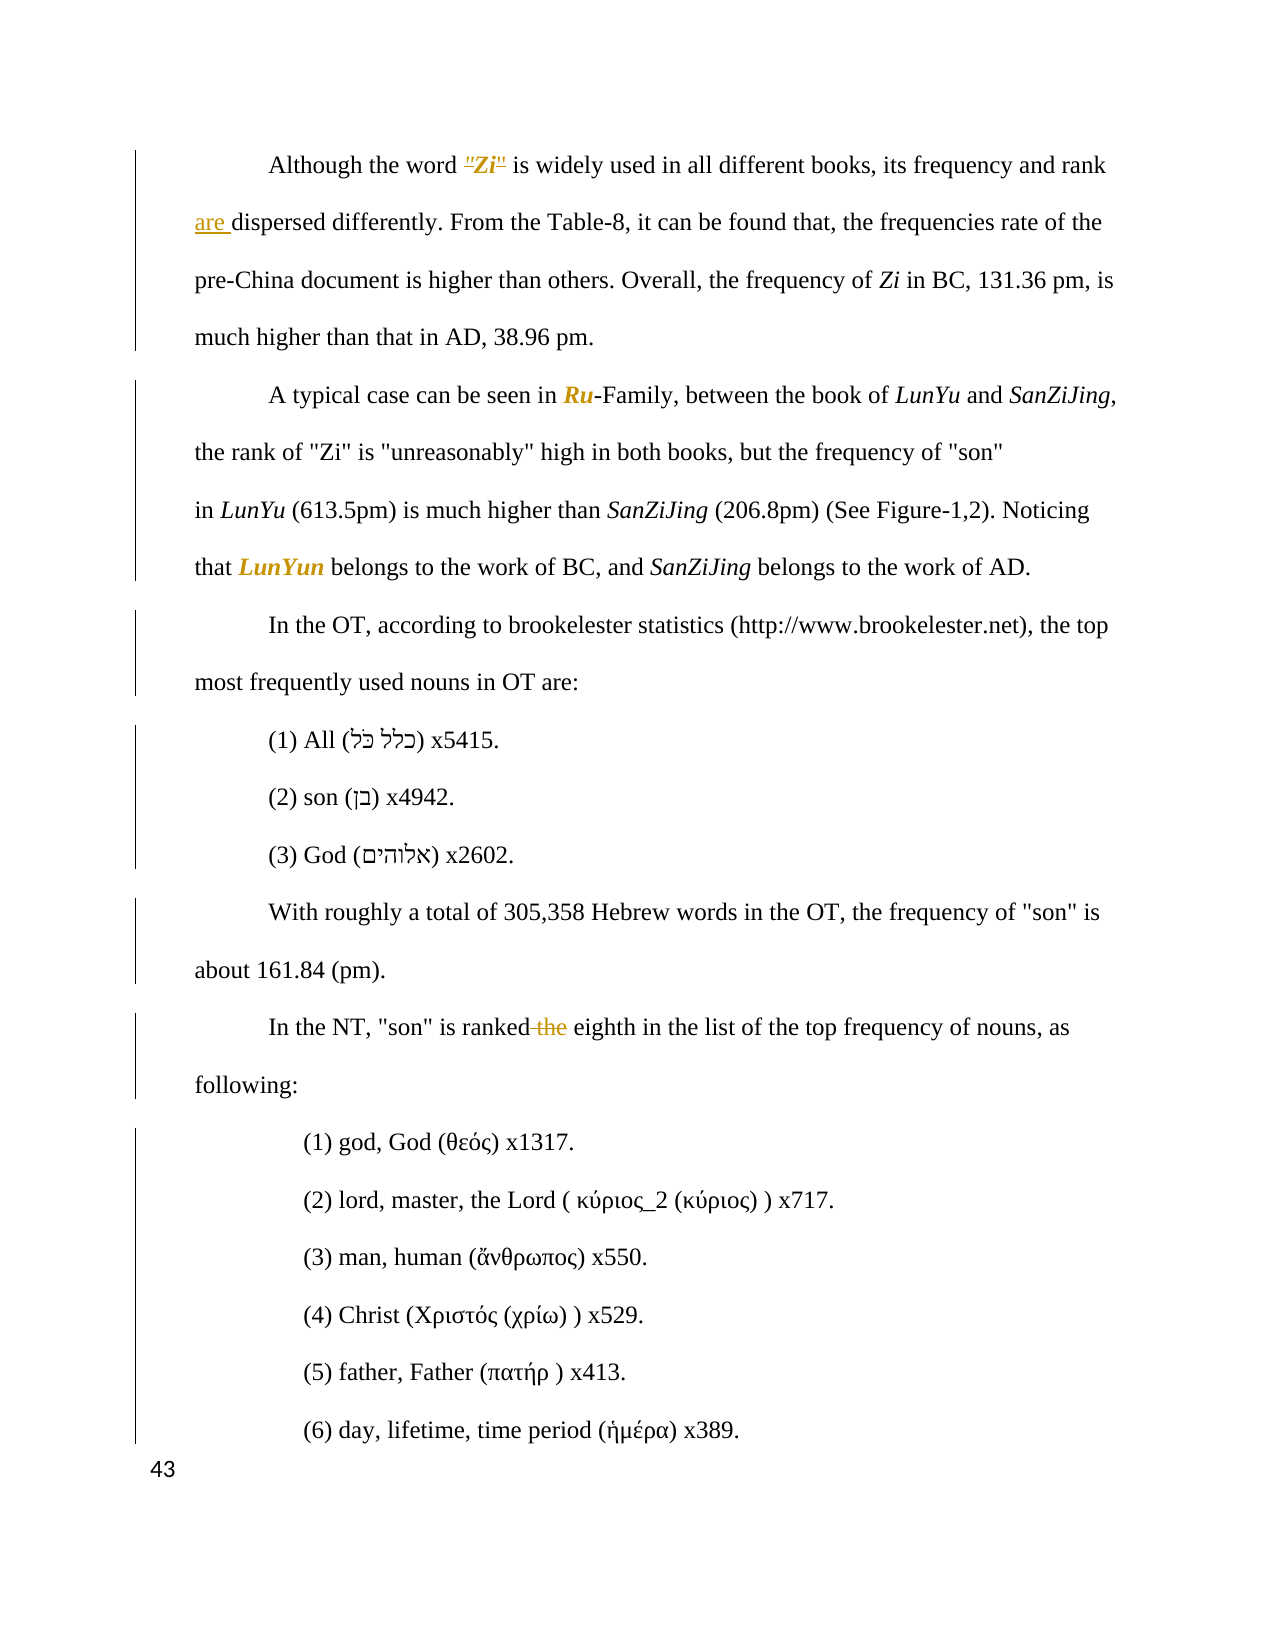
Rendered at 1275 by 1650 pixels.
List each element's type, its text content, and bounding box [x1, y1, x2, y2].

text In the NT, "son" is ranked eighth in the list of the top frequency of nouns, as following: [194, 1012, 1125, 1099]
text A typical case can be seen in Ru-Family, between the book of LunYu and SanZiJing, the rank of "Zi" is "unreasonably" high in both books, but the frequency of "son" in LunYu (613.5pm) is much higher than SanZiJing (206.8pm) (See Figure-1,2). Noticing that LunYun belongs to the work of BC, and SanZiJing belongs to the work of AD. [194, 380, 1125, 581]
text Although the word Zi is widely used in all different books, its frequency and rank dispersed differently. From the Table-8, it can be found that, the frequencies rate of the pre-China document is higher than others. Overall, the frequency of Zi in BC, 131.36 pm, is much higher than that in AD, 38.96 pm. [194, 150, 1125, 351]
text With roughly a total of 305,358 Hebrew words in the OT, the frequency of "son" is about 161.84 (pm). [194, 897, 1125, 984]
text In the OT, according to brookelester statistics (http://www.brookelester.net), the top most frequently used nouns in OT are: [194, 610, 1125, 696]
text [303, 1127, 1125, 1444]
text (1) All (כלל כֹּל) x5415. (2) son (בן) x4942. (3) God (אלוהים) x2602. [268, 725, 1125, 869]
